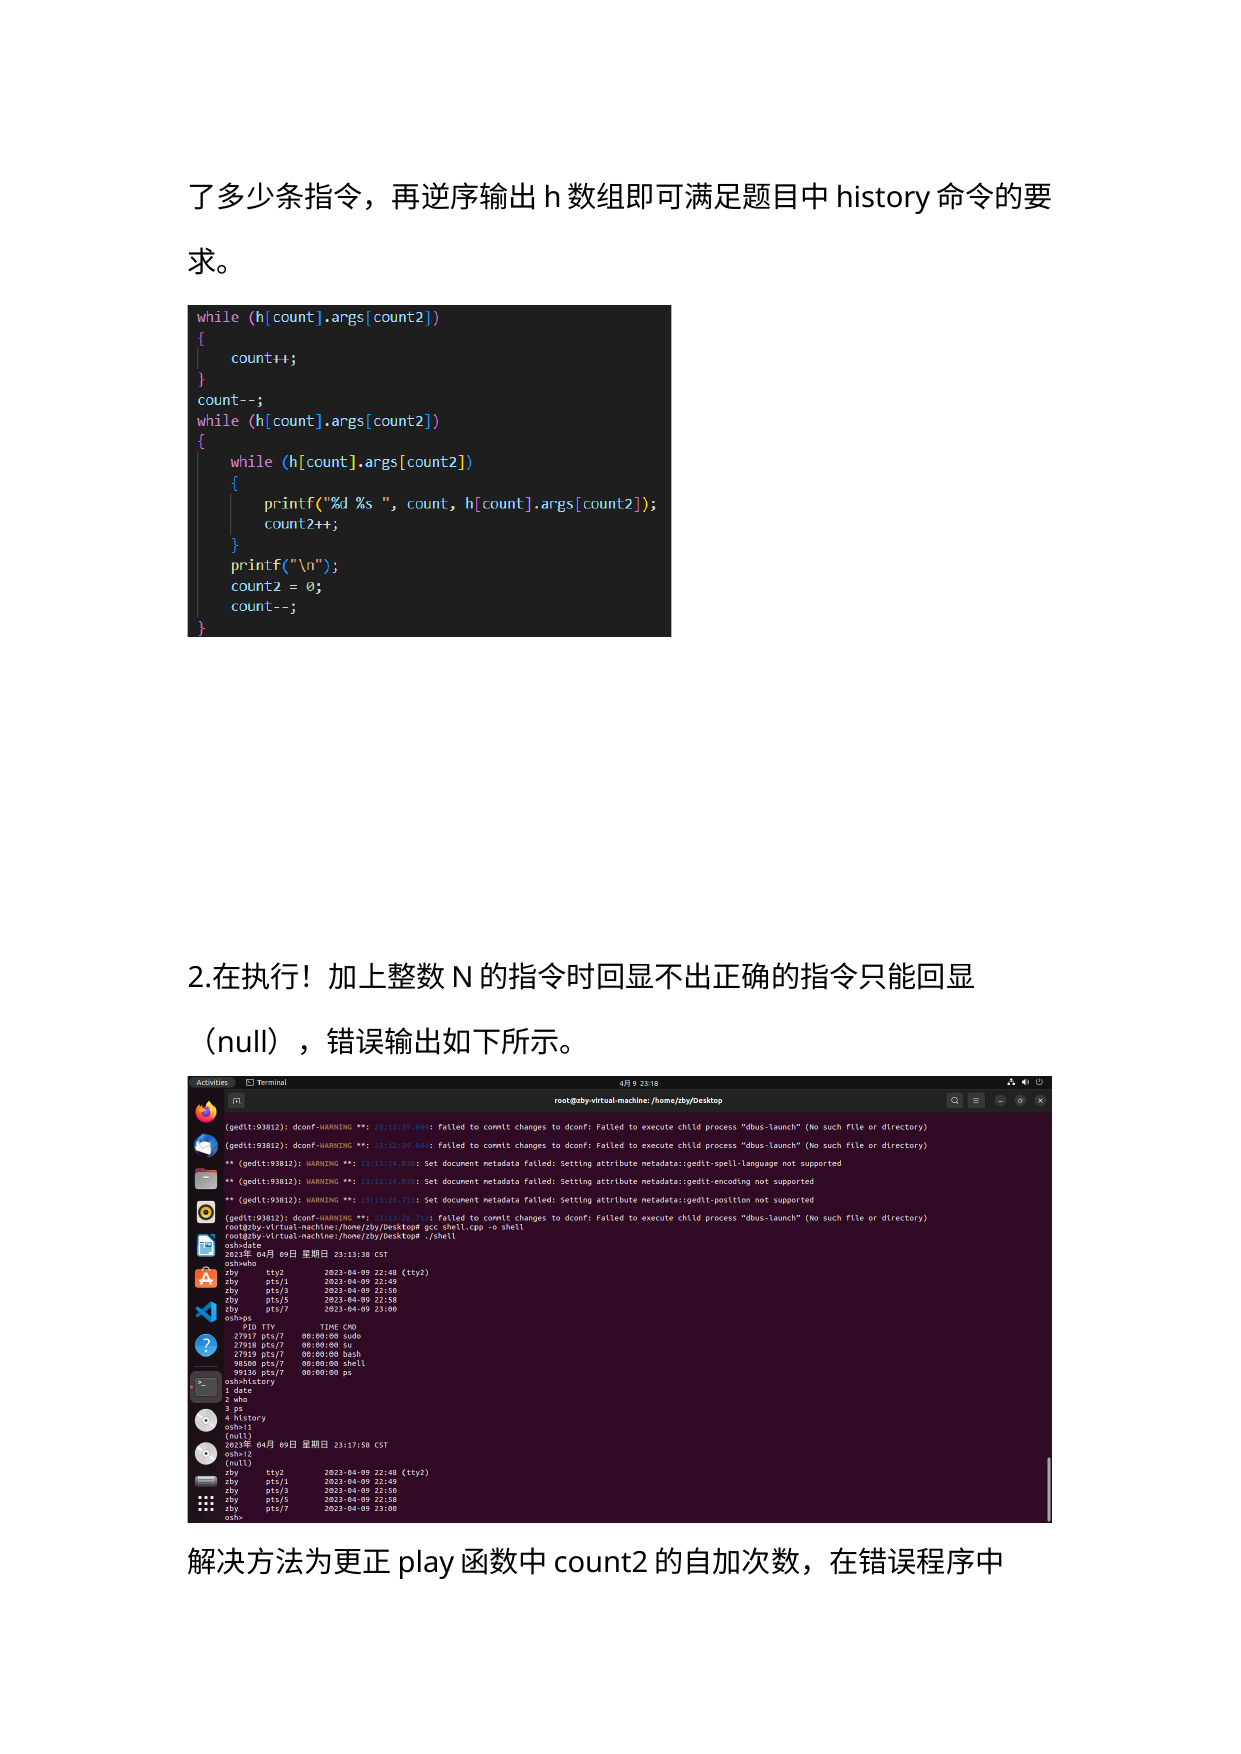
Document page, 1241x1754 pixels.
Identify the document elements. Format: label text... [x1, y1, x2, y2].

picture [187, 1076, 1052, 1523]
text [187, 1527, 1053, 1592]
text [187, 162, 1053, 292]
picture [187, 305, 672, 637]
